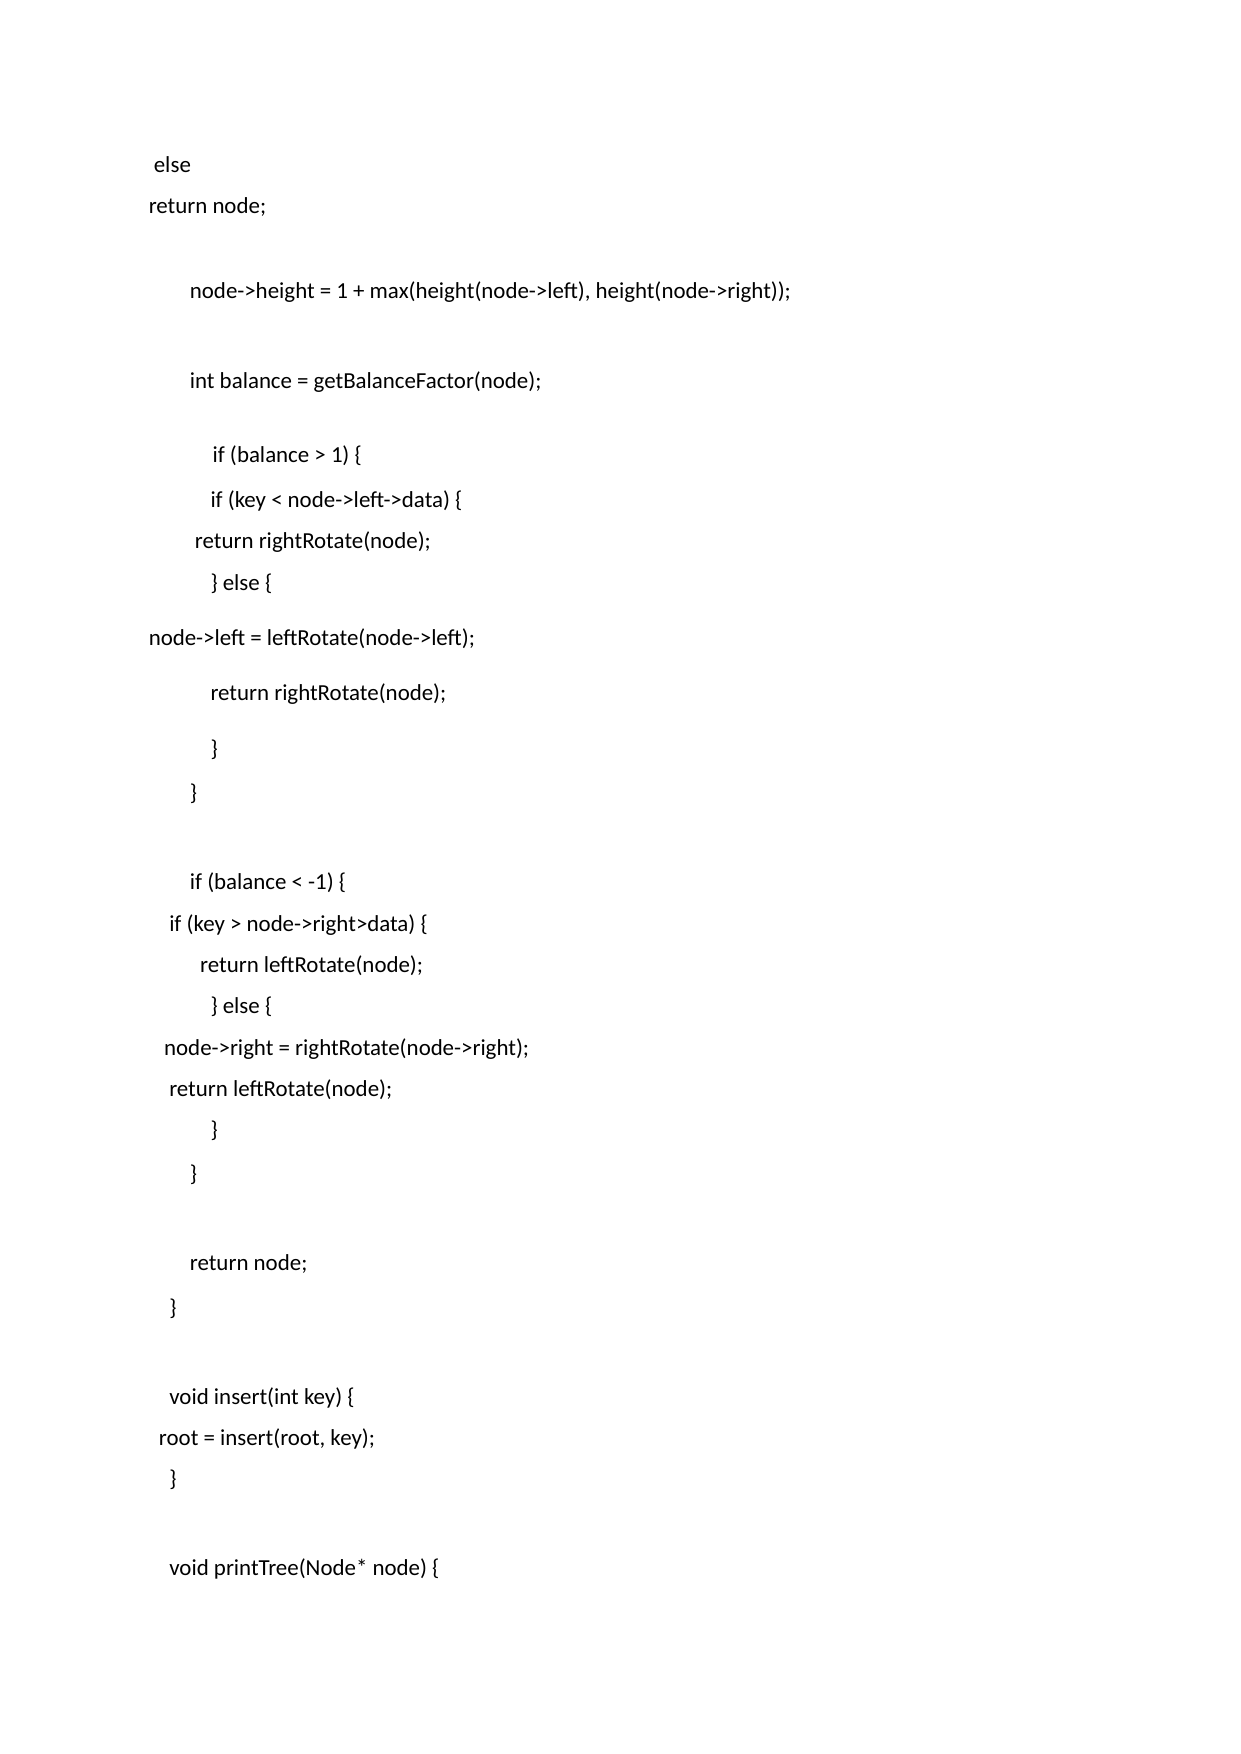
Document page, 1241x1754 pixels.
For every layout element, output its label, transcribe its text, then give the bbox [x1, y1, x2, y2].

text } [148, 1115, 1068, 1143]
text if (balance < -1) { [148, 867, 673, 896]
text return leftRotate(node); [148, 1074, 868, 1102]
text return rightRotate(node); [148, 678, 832, 706]
text } else { [148, 568, 832, 596]
text return rightRotate(node); [148, 526, 792, 554]
text } else { [148, 992, 868, 1019]
text void printTree(Node* node) { [148, 1553, 1048, 1581]
text return leftRotate(node); [148, 950, 673, 978]
text if (key < node->left->data) { [148, 485, 792, 513]
text return node; [148, 191, 1068, 219]
text if (key > node->right>data) { [148, 909, 673, 937]
text root = insert(root, key); [148, 1423, 1068, 1451]
text } [148, 778, 1068, 806]
text } [148, 1293, 1068, 1321]
text node->height = 1 + max(height(node->left), height(node->right)); [148, 276, 1068, 304]
text return node; [148, 1248, 1068, 1276]
text int balance = getBalanceFactor(node); [148, 366, 1068, 394]
text else [148, 150, 664, 178]
text } [148, 734, 1068, 762]
text } [148, 1159, 1068, 1187]
text } [148, 1464, 1068, 1492]
text if (balance > 1) { [212, 440, 1068, 468]
text node->right = rightRotate(node->right); [148, 1033, 868, 1061]
text node->left = leftRotate(node->left); [148, 623, 832, 651]
text void insert(int key) { [148, 1382, 1068, 1410]
